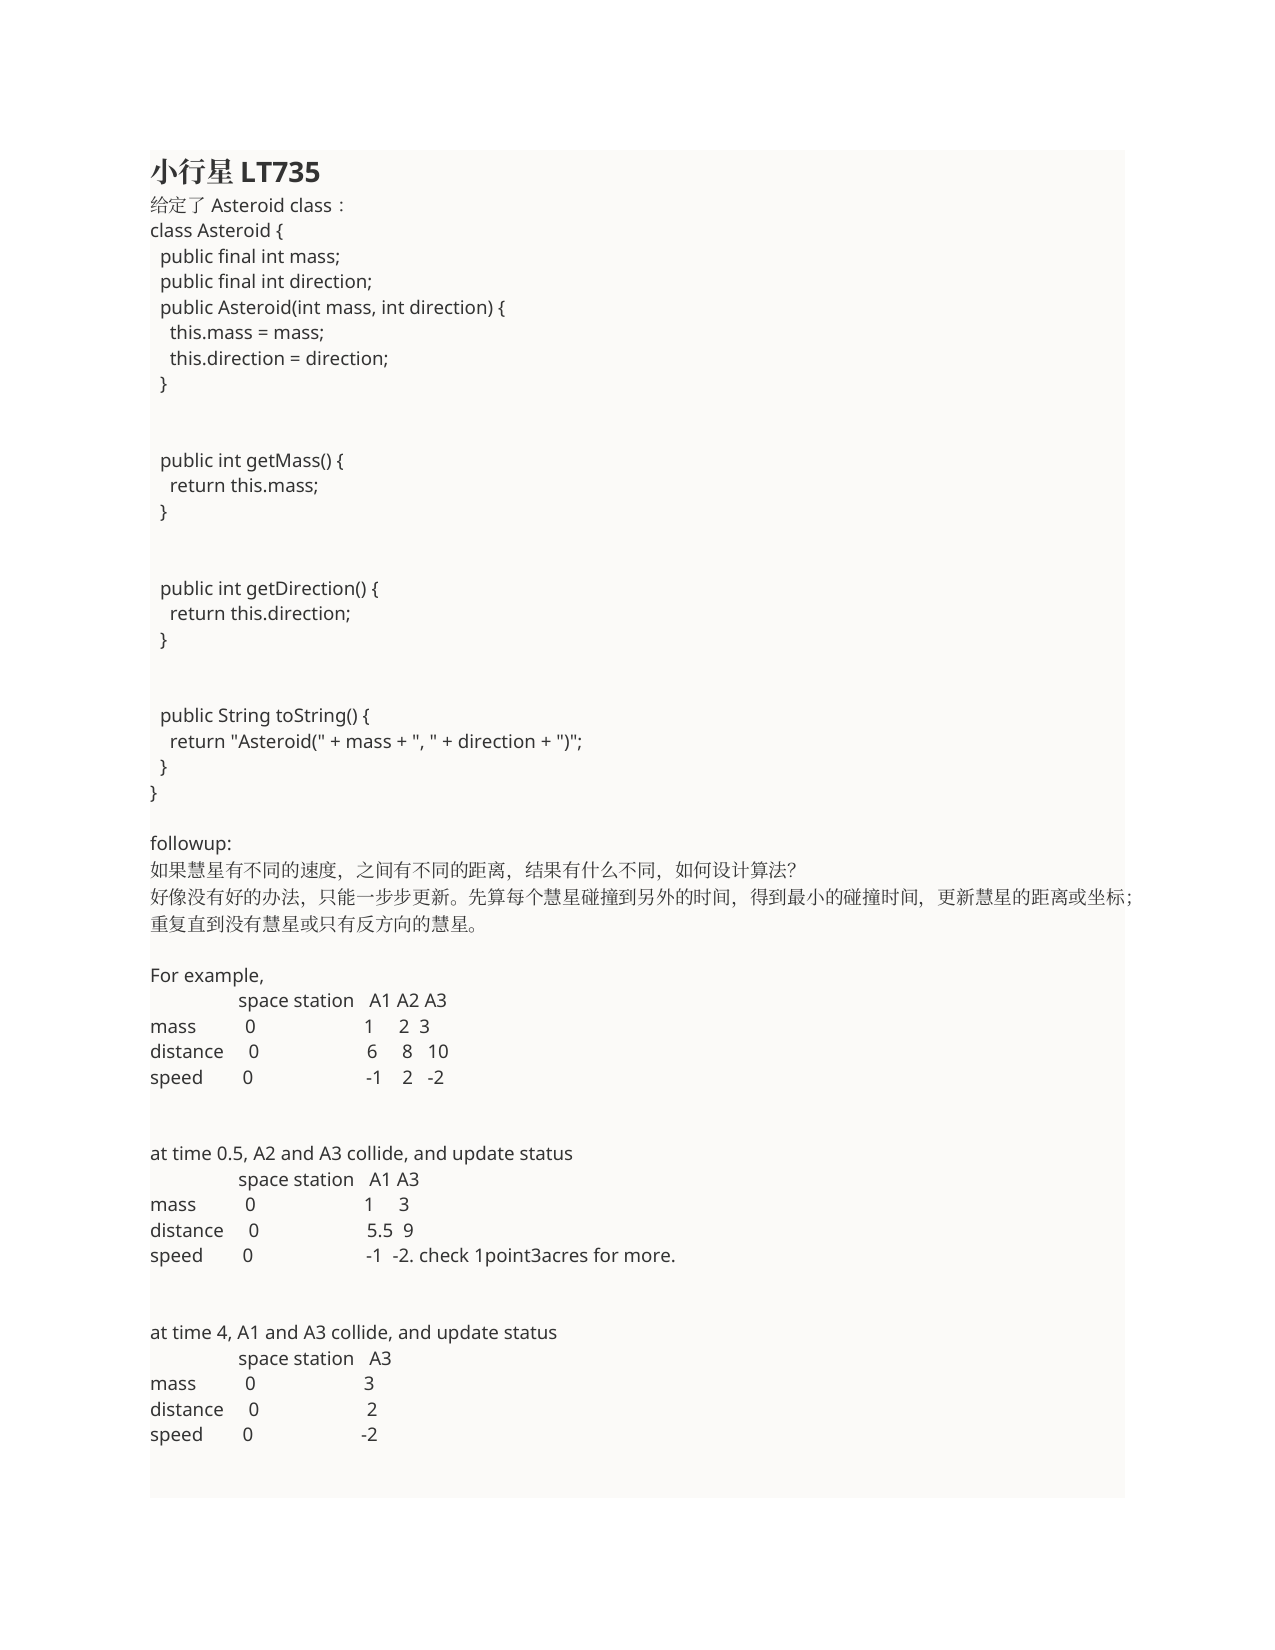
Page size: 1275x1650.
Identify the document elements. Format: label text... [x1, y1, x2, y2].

text mass 0 1 2 3 [150, 1013, 1125, 1039]
text space station A3 [150, 1345, 1125, 1370]
text space station A1 A3 [150, 1166, 1125, 1192]
text public final int direction; [150, 269, 1125, 294]
text } [150, 371, 1125, 396]
text } [150, 753, 1125, 779]
text this.direction = direction; [150, 345, 1125, 371]
text return this.mass; [150, 473, 1125, 498]
text at time 4, A1 and A3 collide, and update status [150, 1319, 1125, 1345]
text this.mass = mass; [150, 320, 1125, 345]
text at time 0.5, A2 and A3 collide, and update status [150, 1141, 1125, 1166]
text followup: [150, 830, 1125, 856]
text public Asteroid(int mass, int direction) { [150, 294, 1125, 320]
text For example, [150, 962, 1125, 988]
text 给定了 Asteroid class ： [150, 191, 1125, 218]
text speed 0 -1 -2. check 1point3acres for more. [150, 1243, 1125, 1268]
text mass 0 1 3 [150, 1192, 1125, 1217]
text distance 0 5.5 9 [150, 1217, 1125, 1243]
text class Asteroid { [150, 218, 1125, 243]
text } [150, 626, 1125, 651]
text public int getDirection() { [150, 575, 1125, 600]
text 好像没有好的办法，只能一步步更新。先算每个慧星碰撞到另外的时间，得到最小的碰撞时间，更新慧星的距离或坐标；重复直到没有慧星或只有反方向的慧星。 [150, 883, 1125, 937]
text return "Asteroid(" + mass + ", " + direction + ")"; [150, 728, 1125, 753]
text 小行星LT735 [150, 150, 1125, 191]
text public String toString() { [150, 702, 1125, 728]
text speed 0 -1 2 -2 [150, 1064, 1125, 1090]
text mass 0 3 [150, 1370, 1125, 1396]
text 如果慧星有不同的速度，之间有不同的距离，结果有什么不同，如何设计算法？ [150, 856, 1125, 883]
text distance 0 6 8 10 [150, 1039, 1125, 1064]
text public final int mass; [150, 243, 1125, 269]
text speed 0 -2 [150, 1421, 1125, 1447]
text public int getMass() { [150, 447, 1125, 473]
text space station A1 A2 A3 [150, 988, 1125, 1013]
text distance 0 2 [150, 1396, 1125, 1421]
text } [150, 779, 1125, 804]
text } [150, 498, 1125, 524]
text return this.direction; [150, 600, 1125, 626]
